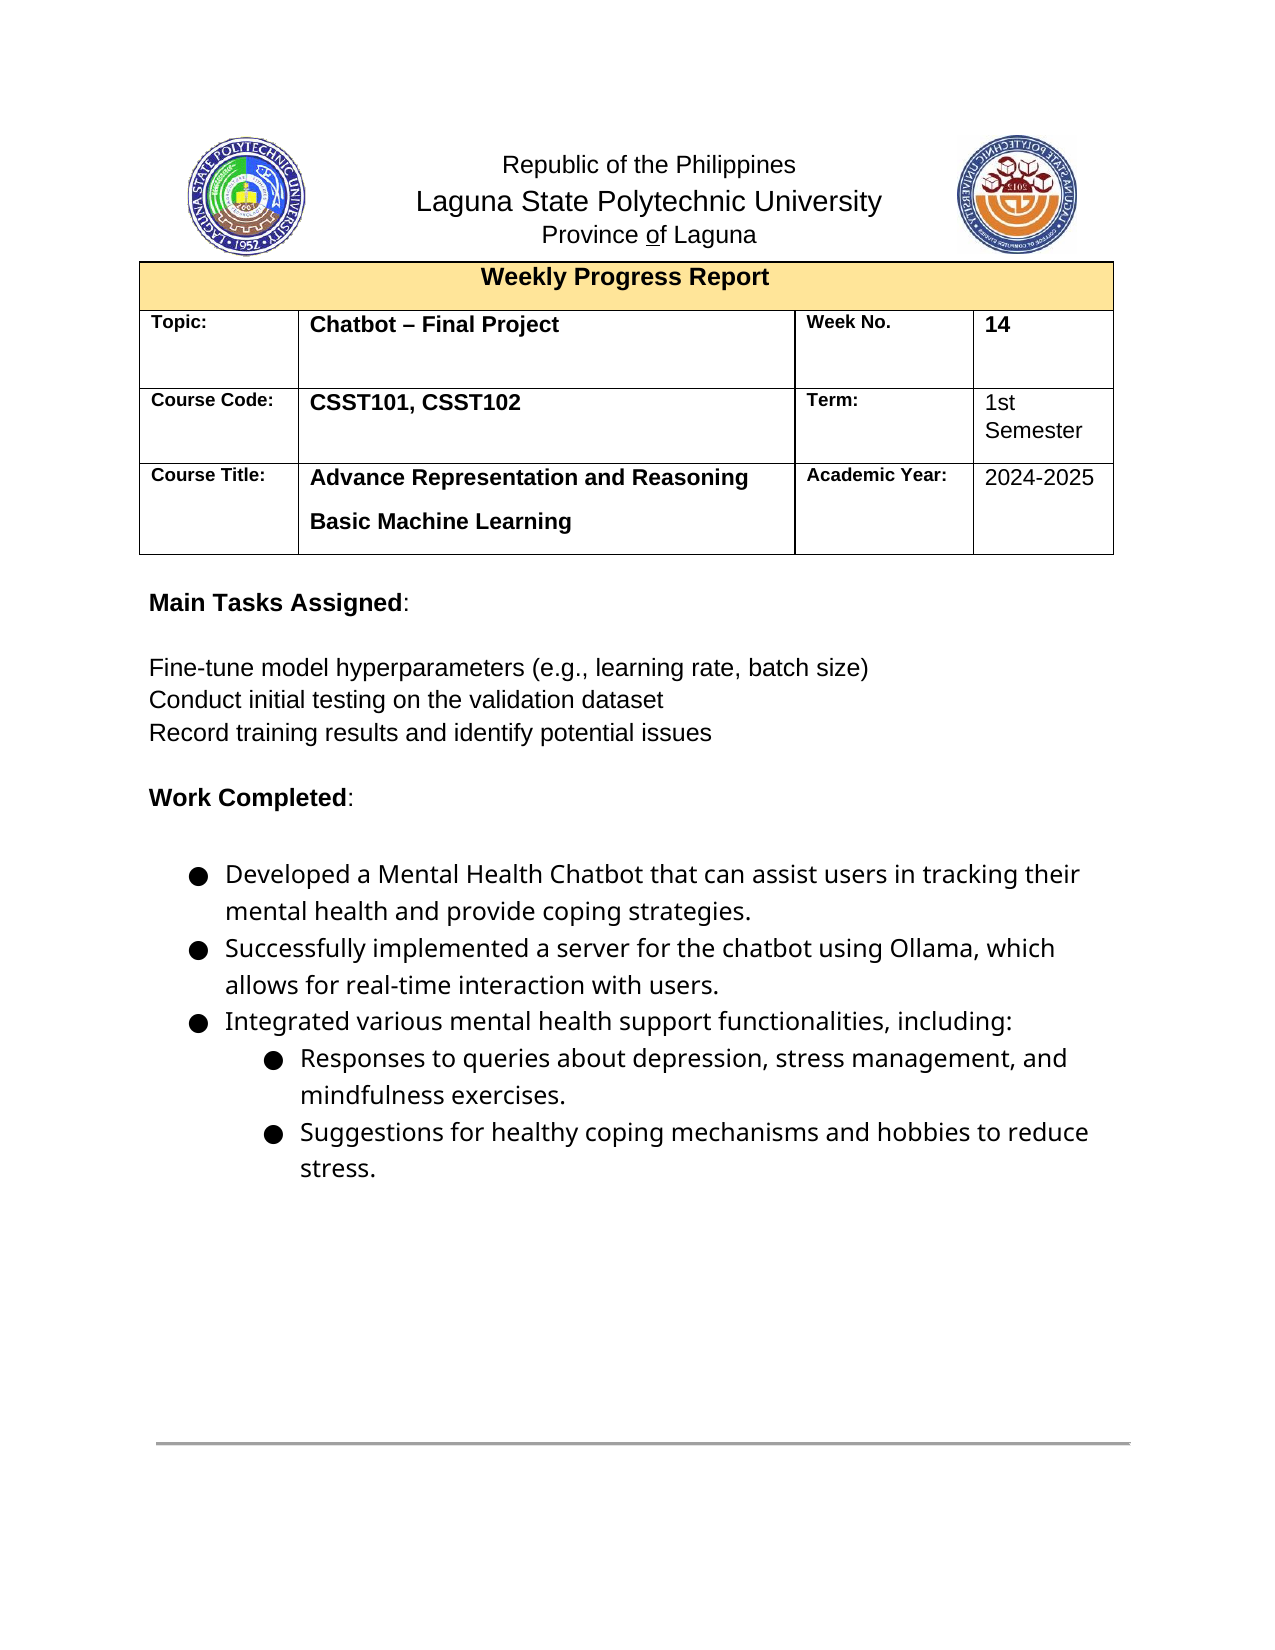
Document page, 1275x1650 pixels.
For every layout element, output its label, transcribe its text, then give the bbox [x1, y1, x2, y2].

picture [184, 134, 306, 257]
table_cell Term: [796, 389, 973, 463]
table_cell CSST101, CSST102 [299, 389, 794, 463]
table_cell 1st Semester [974, 389, 1113, 463]
list Developed a Mental Health Chatbot that can assist users in tracking their mental health and provide coping strategies. [187, 857, 1131, 928]
text Province of Laguna [306, 220, 957, 249]
table_header [973, 263, 1113, 310]
list Integrated various mental health support functionalities, including: [187, 1004, 1131, 1038]
text Fine-tune model hyperparameters (e.g., learning rate, batch size) [148, 653, 1131, 681]
table_cell Course Code: [140, 389, 298, 463]
table_cell Course Title: [140, 464, 298, 554]
text Record training results and identify potential issues [148, 718, 1131, 747]
text Republic of the Philippines [306, 150, 957, 179]
text Conduct initial testing on the validation dataset [148, 685, 1131, 714]
table_cell 2024-2025 [974, 464, 1113, 554]
table_header [140, 263, 298, 310]
table_header [795, 263, 973, 310]
table_cell Chatbot – Final Project [299, 311, 794, 388]
table_cell Academic Year: [796, 464, 973, 554]
picture [957, 135, 1077, 254]
list Suggestions for healthy coping mechanisms and hobbies to reduce stress. [262, 1114, 1131, 1185]
text Laguna State Polytechnic University [306, 184, 957, 218]
list Successfully implemented a server for the chatbot using Ollama, which allows for real-time interaction with users. [187, 931, 1131, 1001]
table_cell Topic: [140, 311, 298, 388]
text Work Completed: [148, 783, 1131, 812]
list Responses to queries about depression, stress management, and mindfulness exercises. [262, 1041, 1131, 1112]
table_cell 14 [974, 311, 1113, 388]
table_cell Advance Representation and Reasoning Basic Machine Learning [299, 464, 794, 554]
table_header Weekly Progress Report [298, 263, 795, 310]
table_cell Week No. [796, 311, 973, 388]
text Main Tasks Assigned: [148, 588, 1131, 616]
